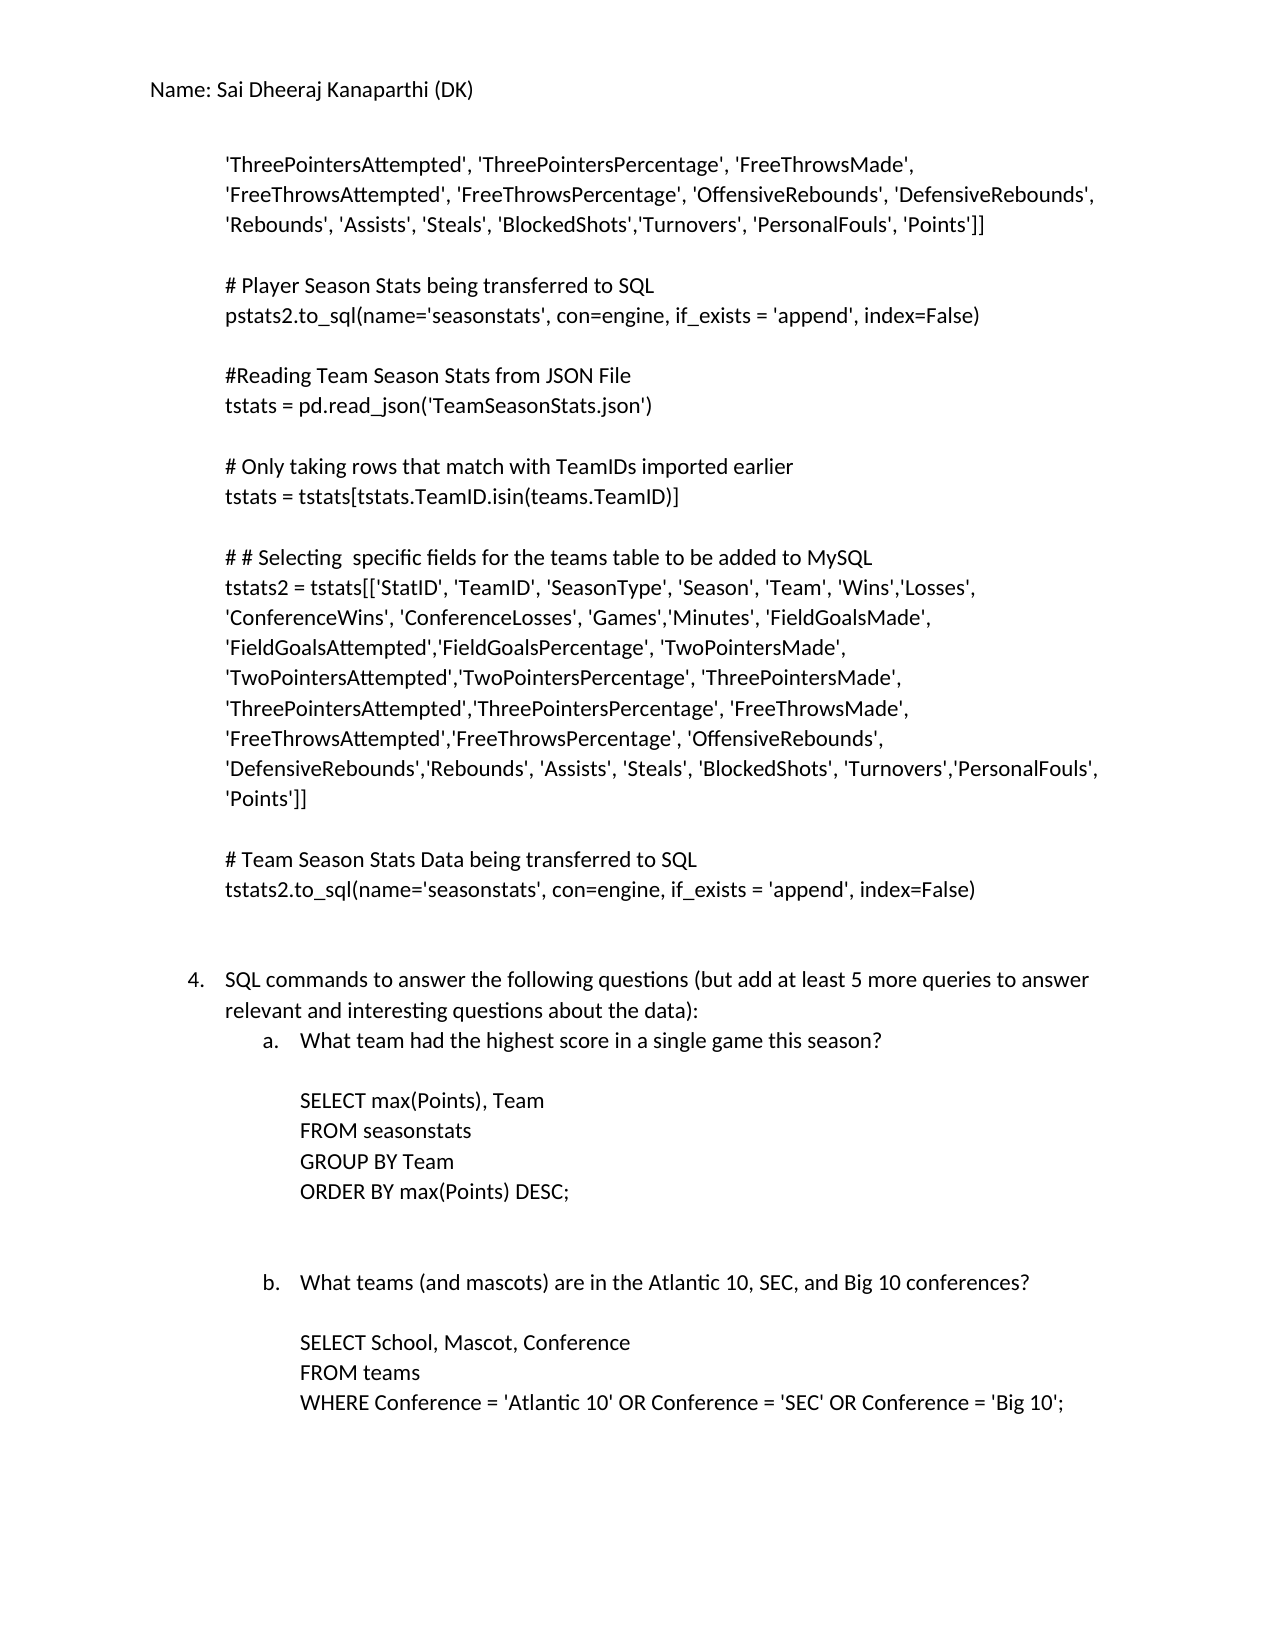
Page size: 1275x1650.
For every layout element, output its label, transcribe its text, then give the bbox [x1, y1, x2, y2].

list GROUP BY Team [300, 1147, 1125, 1175]
list pstats2.to_sql(name='seasonstats', con=engine, if_exists = 'append', index=False) [225, 301, 1125, 329]
list # Player Season Stats being transferred to SQL [225, 271, 1125, 299]
list # Only taking rows that match with TeamIDs imported earlier [225, 452, 1125, 480]
list ORDER BY max(Points) DESC; [300, 1177, 1125, 1205]
list # Team Season Stats Data being transferred to SQL [225, 845, 1125, 873]
list What teams (and mascots) are in the Atlantic 10, SEC, and Big 10 conferences? [262, 1268, 1125, 1296]
list tstats2 = tstats[['StatID', 'TeamID', 'SeasonType', 'Season', 'Team', 'Wins','Losses', 'ConferenceWins', 'ConferenceLosses', 'Games','Minutes', 'FieldGoalsMade', 'FieldGoalsAttempted','FieldGoalsPercentage', 'TwoPointersMade', 'TwoPointersAttempted','TwoPointersPercentage', 'ThreePointersMade', 'ThreePointersAttempted','ThreePointersPercentage', 'FreeThrowsMade', 'FreeThrowsAttempted','FreeThrowsPercentage', 'OffensiveRebounds', 'DefensiveRebounds','Rebounds', 'Assists', 'Steals', 'BlockedShots', 'Turnovers','PersonalFouls', 'Points']] [225, 573, 1125, 812]
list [225, 150, 1125, 238]
list FROM teams [300, 1358, 1125, 1386]
list SELECT max(Points), Team [300, 1086, 1125, 1114]
list SELECT School, Mascot, Conference [300, 1328, 1125, 1356]
list tstats2.to_sql(name='seasonstats', con=engine, if_exists = 'append', index=False) [225, 875, 1125, 903]
list # # Selecting specific fields for the teams table to be added to MySQL [225, 543, 1125, 571]
list WHERE Conference = 'Atlantic 10' OR Conference = 'SEC' OR Conference = 'Big 10'; [300, 1388, 1125, 1417]
list SQL commands to answer the following questions (but add at least 5 more queries to answer relevant and interesting questions about the data): [187, 966, 1125, 1024]
list What team had the highest score in a single game this season? [262, 1026, 1125, 1054]
list FROM seasonstats [300, 1117, 1125, 1145]
list tstats = pd.read_json('TeamSeasonStats.json') [225, 392, 1125, 420]
list tstats = tstats[tstats.TeamID.isin(teams.TeamID)] [225, 482, 1125, 510]
list #Reading Team Season Stats from JSON File [225, 361, 1125, 389]
